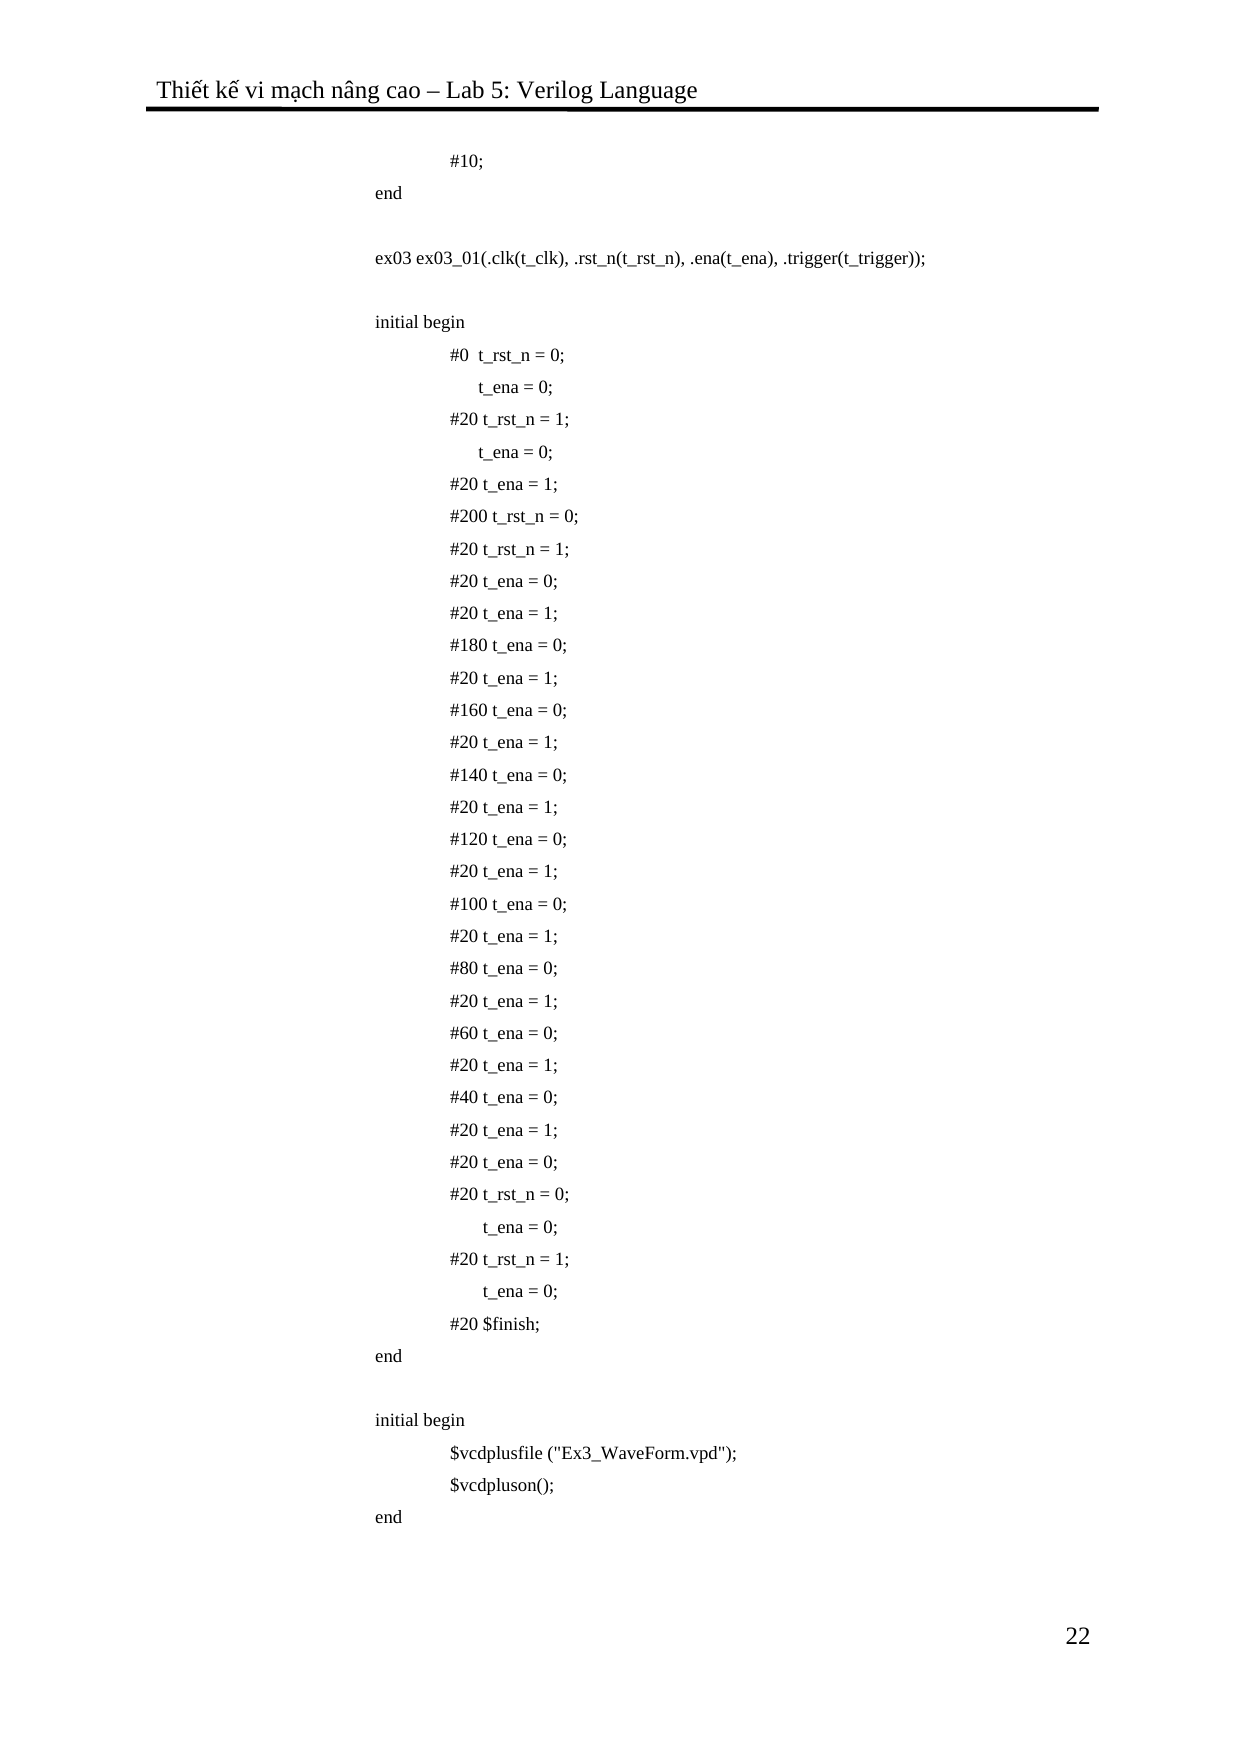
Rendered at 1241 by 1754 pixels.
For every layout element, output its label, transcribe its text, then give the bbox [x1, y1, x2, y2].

list t_ena = 0; [300, 1216, 1090, 1237]
list #200 t_rst_n = 0; [300, 505, 1090, 527]
list #20 t_rst_n = 1; [300, 1248, 1090, 1269]
list ex03 ex03_01(.clk(t_clk), .rst_n(t_rst_n), .ena(t_ena), .trigger(t_trigger)); [300, 247, 1090, 268]
list #140 t_ena = 0; [300, 763, 1090, 785]
list #20 $finish; [300, 1312, 1090, 1334]
list initial begin [300, 311, 1090, 333]
list end [300, 1506, 1090, 1528]
list #20 t_ena = 1; [300, 1054, 1090, 1076]
list #20 t_ena = 1; [300, 602, 1090, 624]
list t_ena = 0; [300, 1280, 1090, 1302]
list end [300, 1345, 1090, 1366]
list #0 t_rst_n = 0; [300, 344, 1090, 365]
list t_ena = 0; [300, 441, 1090, 462]
list #20 t_ena = 1; [300, 1119, 1090, 1140]
list #20 t_ena = 1; [300, 667, 1090, 688]
list #10; [300, 150, 1090, 172]
list #20 t_ena = 1; [300, 989, 1090, 1011]
list #20 t_ena = 0; [300, 570, 1090, 591]
list #160 t_ena = 0; [300, 699, 1090, 721]
list #20 t_ena = 1; [300, 925, 1090, 947]
list #20 t_rst_n = 0; [300, 1183, 1090, 1205]
list #20 t_rst_n = 1; [300, 537, 1090, 559]
list #20 t_ena = 1; [300, 796, 1090, 817]
list #20 t_ena = 0; [300, 1151, 1090, 1173]
list #60 t_ena = 0; [300, 1022, 1090, 1043]
list #100 t_ena = 0; [300, 893, 1090, 914]
list #180 t_ena = 0; [300, 634, 1090, 656]
list t_ena = 0; [300, 376, 1090, 398]
list initial begin [300, 1409, 1090, 1431]
list $vcdplusfile ("Ex3_WaveForm.vpd"); [300, 1442, 1090, 1463]
list $vcdpluson(); [300, 1474, 1090, 1496]
list #20 t_ena = 1; [300, 731, 1090, 753]
list end [300, 182, 1090, 204]
list #80 t_ena = 0; [300, 957, 1090, 979]
list #40 t_ena = 0; [300, 1086, 1090, 1108]
list #20 t_rst_n = 1; [300, 408, 1090, 430]
list #120 t_ena = 0; [300, 828, 1090, 850]
list #20 t_ena = 1; [300, 860, 1090, 882]
list #20 t_ena = 1; [300, 473, 1090, 494]
